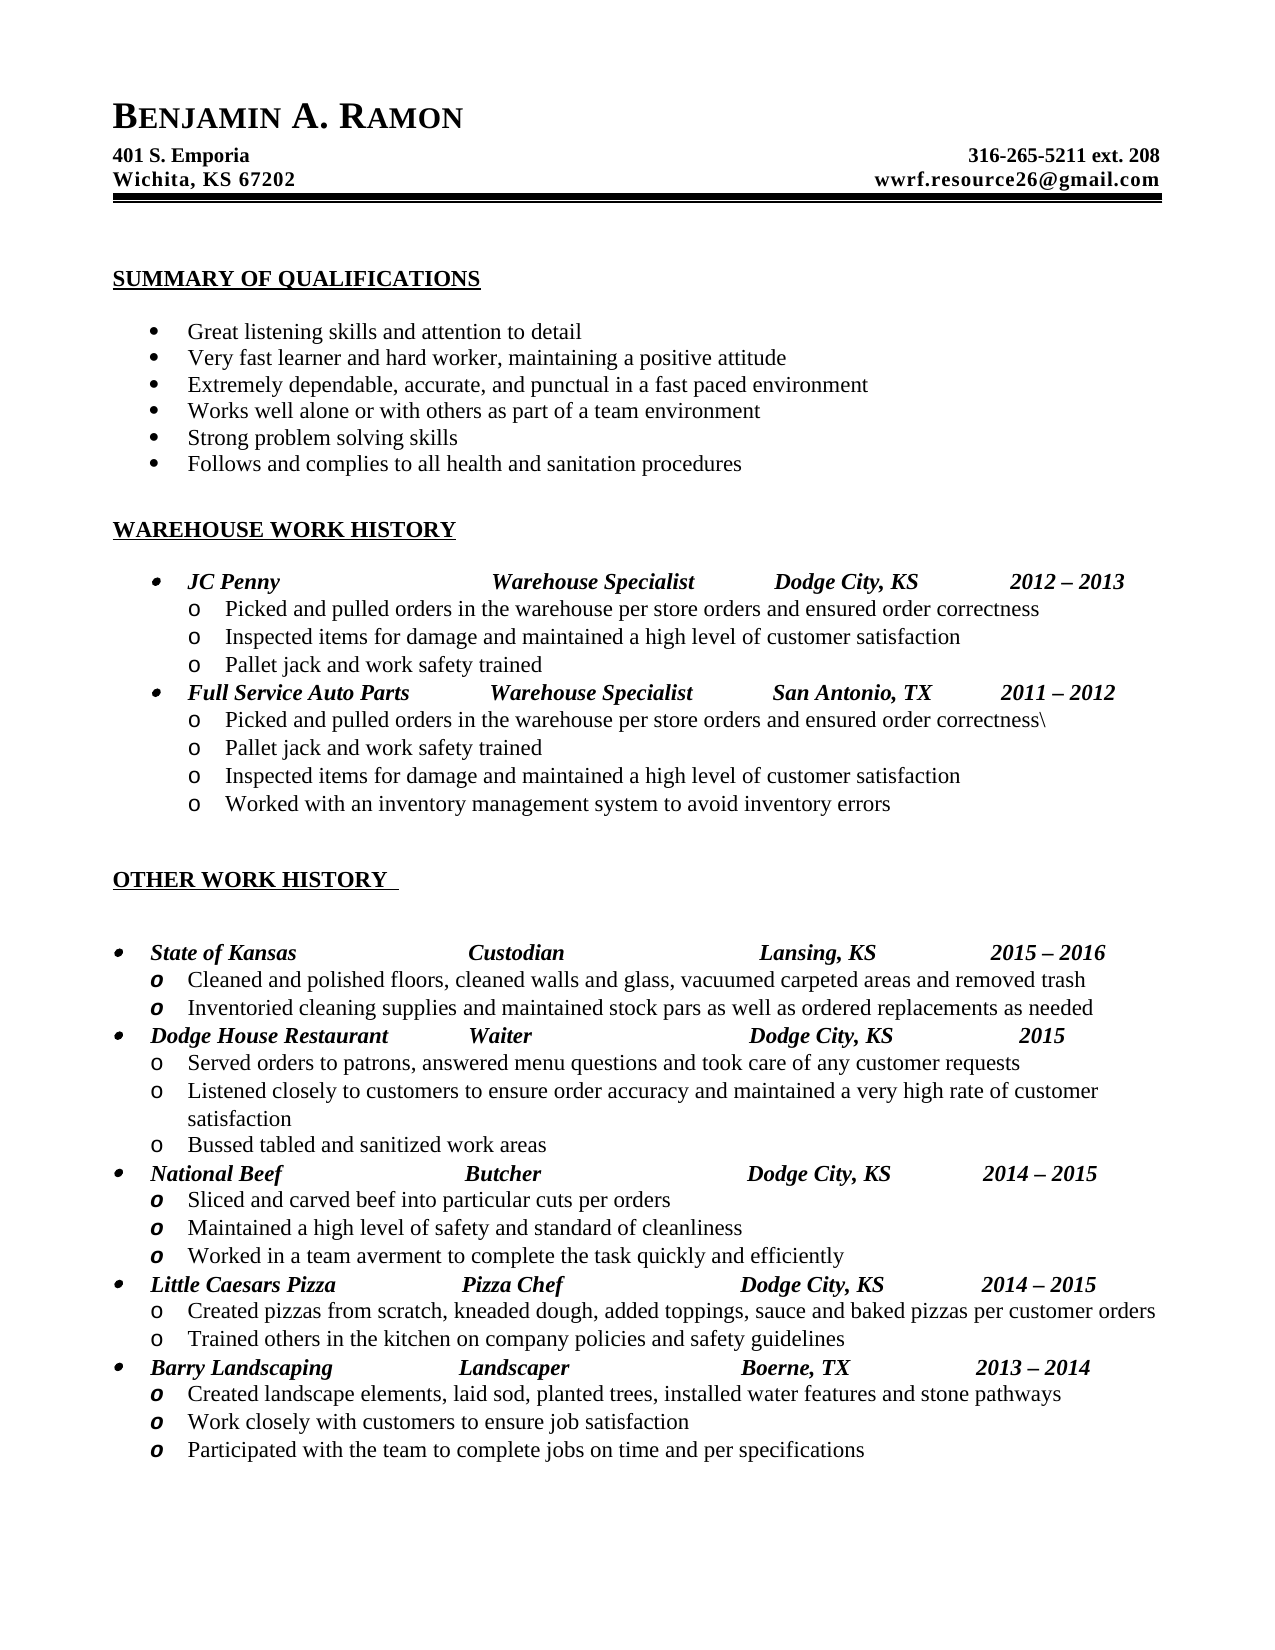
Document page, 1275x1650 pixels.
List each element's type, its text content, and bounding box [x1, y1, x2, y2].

list Inspected items for damage and maintained a high level of customer satisfaction [187, 623, 1162, 651]
list Worked in a team averment to complete the task quickly and efficiently [150, 1242, 1162, 1271]
list Cleaned and polished floors, cleaned walls and glass, vacuumed carpeted areas and removed trash [150, 966, 1162, 994]
list Extremely dependable, accurate, and punctual in a fast paced environment [150, 371, 1162, 397]
list Maintained a high level of safety and standard of cleanliness [150, 1214, 1162, 1242]
list Full Service Auto Parts Warehouse Specialist San Antonio, TX 2011 – 2012 [150, 679, 1162, 706]
list Follows and complies to all health and sanitation procedures [150, 450, 1162, 476]
text 401 S. Emporia 316-265-5211 ext. 208 [112, 143, 1162, 167]
list Inventoried cleaning supplies and maintained stock pars as well as ordered replacements as needed [150, 994, 1162, 1022]
list Works well alone or with others as part of a team environment [150, 397, 1162, 423]
list Pallet jack and work safety trained [187, 651, 1162, 679]
list Inspected items for damage and maintained a high level of customer satisfaction [187, 762, 1162, 791]
list Served orders to patrons, answered menu questions and took care of any customer requests [150, 1049, 1162, 1077]
list State of Kansas Custodian Lansing, KS 2015 – 2016 [112, 939, 1162, 966]
subtitle Benjamin A. Ramon [112, 94, 1162, 137]
list Dodge House Restaurant Waiter Dodge City, KS 2015 [112, 1022, 1162, 1049]
list Listened closely to customers to ensure order accuracy and maintained a very high rate of customer satisfaction [150, 1077, 1162, 1131]
list Created pizzas from scratch, kneaded dough, added toppings, sauce and baked pizzas per customer orders [150, 1297, 1162, 1325]
list Participated with the team to complete jobs on time and per specifications [150, 1436, 1162, 1464]
list Bussed tabled and sanitized work areas [150, 1131, 1162, 1160]
list Very fast learner and hard worker, maintaining a positive attitude [150, 344, 1162, 371]
list Great listening skills and attention to detail [150, 318, 1162, 344]
list Trained others in the kitchen on company policies and safety guidelines [150, 1325, 1162, 1353]
list Picked and pulled orders in the warehouse per store orders and ensured order correctness [187, 595, 1162, 623]
list Barry Landscaping Landscaper Boerne, TX 2013 – 2014 [112, 1353, 1162, 1380]
list National Beef Butcher Dodge City, KS 2014 – 2015 [112, 1160, 1162, 1186]
list Picked and pulled orders in the warehouse per store orders and ensured order correctness\ [187, 706, 1162, 734]
text OTHER WORK HISTORY [112, 866, 1162, 892]
list Strong problem solving skills [150, 423, 1162, 450]
text WAREHOUSE WORK HISTORY [112, 516, 1162, 542]
list Little Caesars Pizza Pizza Chef Dodge City, KS 2014 – 2015 [112, 1271, 1162, 1297]
list Created landscape elements, laid sod, planted trees, installed water features and stone pathways [150, 1380, 1162, 1408]
list Sliced and carved beef into particular cuts per orders [150, 1186, 1162, 1214]
list JC Penny Warehouse Specialist Dodge City, KS 2012 – 2013 [150, 568, 1162, 595]
list Worked with an inventory management system to avoid inventory errors [187, 791, 1162, 819]
list Work closely with customers to ensure job satisfaction [150, 1408, 1162, 1436]
text Wichita, KS 67202 wwrf.resource26@gmail.com [112, 167, 1162, 203]
text SUMMARY OF QUALIFICATIONS [84, 265, 1162, 292]
list Pallet jack and work safety trained [187, 734, 1162, 762]
